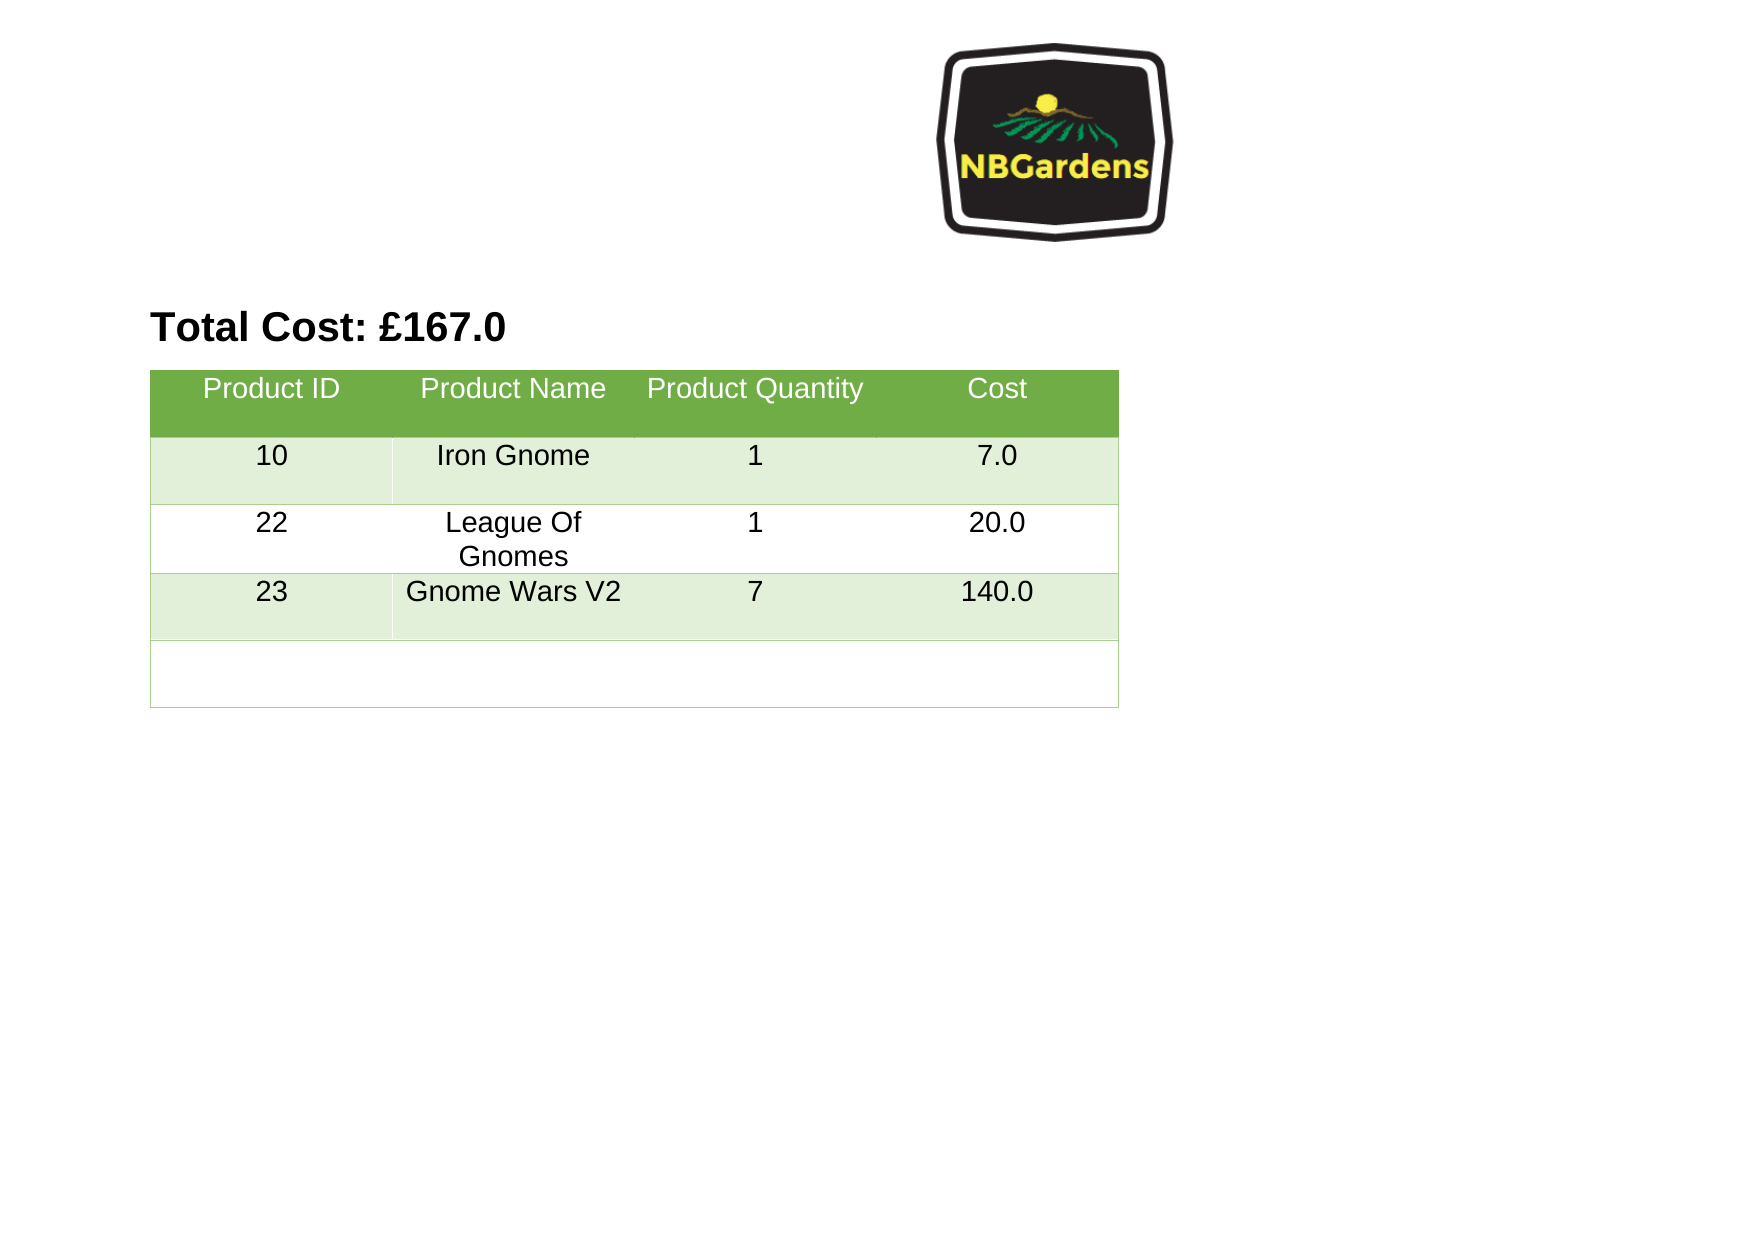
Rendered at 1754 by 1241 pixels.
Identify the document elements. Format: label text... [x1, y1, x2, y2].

table_cell 1 [634, 505, 876, 572]
table_header Cost [877, 371, 1118, 437]
table_cell Iron Gnome [393, 438, 634, 504]
table_header Product Quantity [635, 371, 876, 437]
table_cell 22 [151, 505, 392, 572]
table_header Product Name [393, 371, 634, 437]
table_cell 20.0 [876, 505, 1118, 572]
table_cell 10 [151, 438, 392, 504]
table_cell 7 [634, 574, 876, 639]
table_cell 140.0 [876, 574, 1118, 639]
table_cell League Of Gnomes [393, 505, 634, 572]
text Total Cost: £167.0 [150, 302, 1604, 350]
table_cell Gnome Wars V2 [393, 574, 634, 639]
table_cell [151, 641, 1118, 707]
picture [911, 4, 1205, 286]
table_cell 23 [151, 574, 392, 639]
table_cell 7.0 [876, 438, 1118, 504]
table_cell 1 [634, 438, 876, 504]
table_header Product ID [151, 371, 392, 437]
